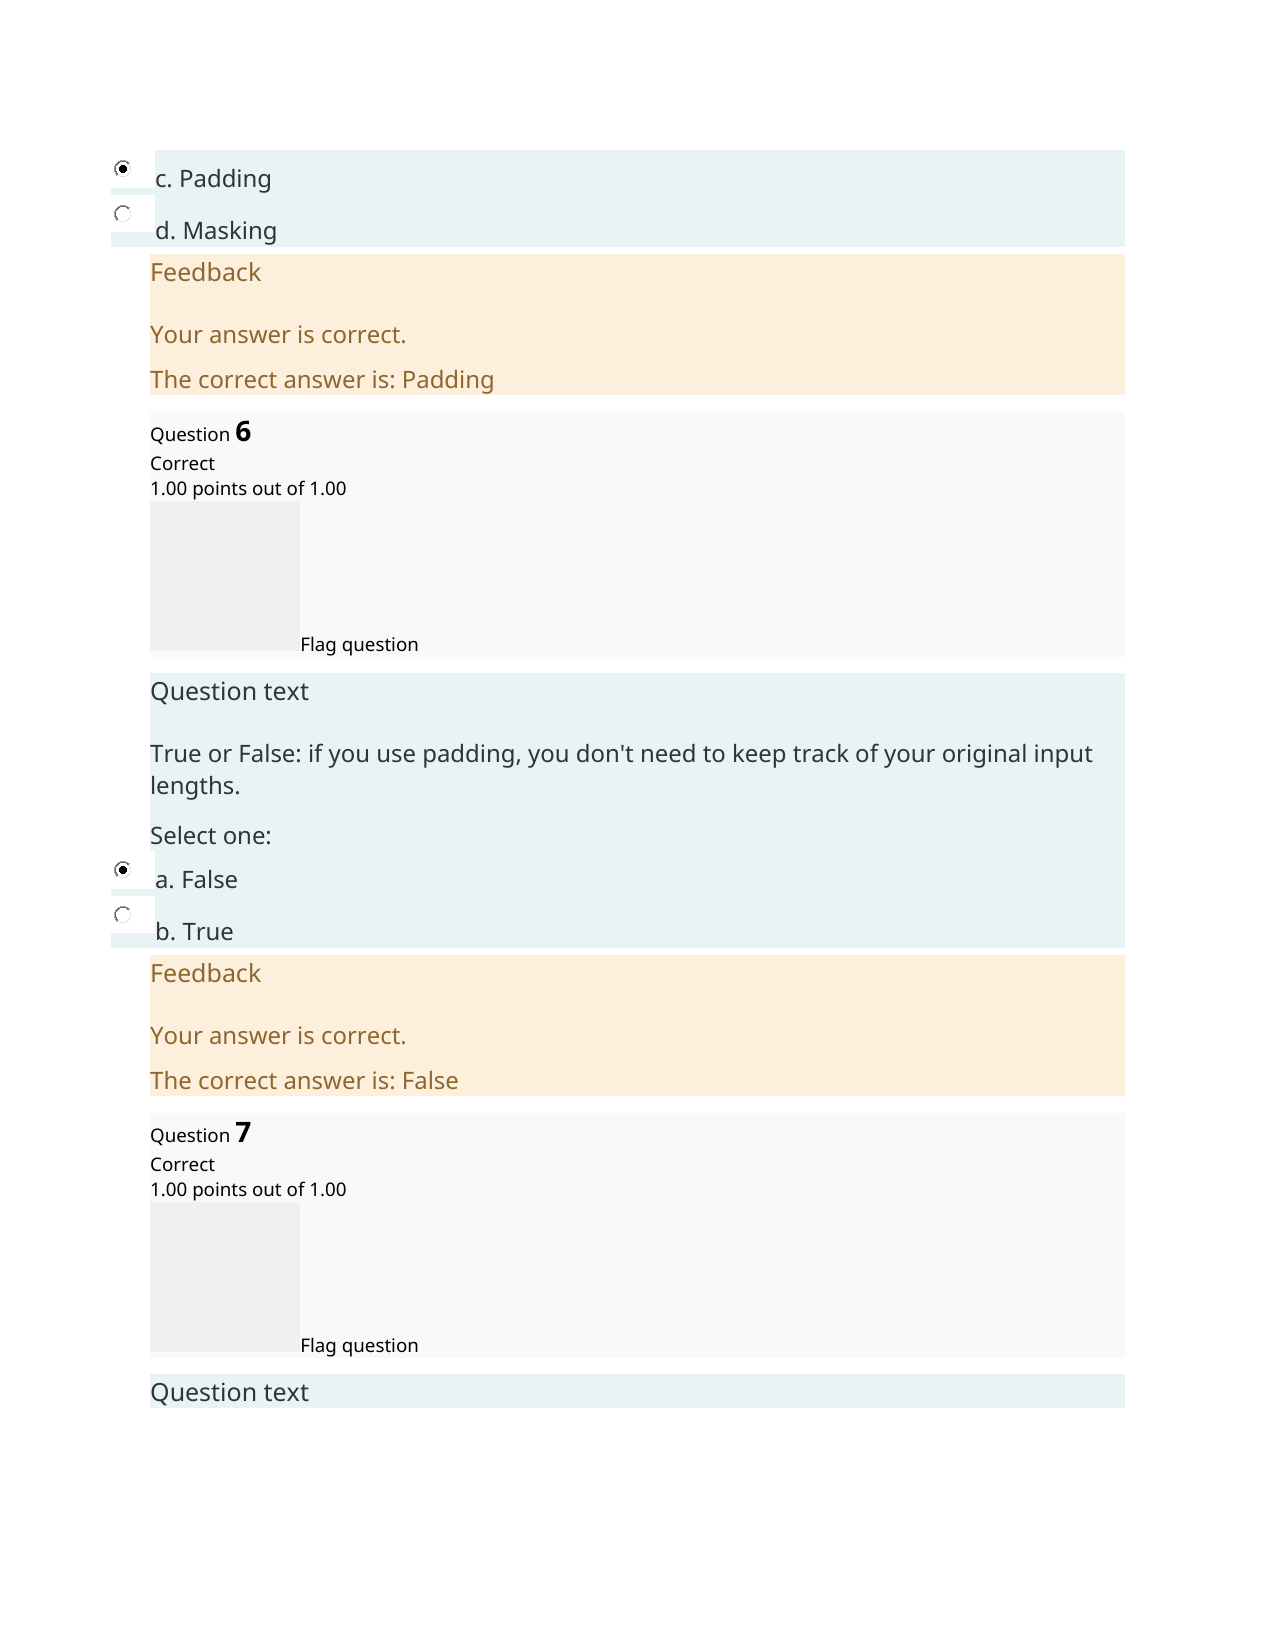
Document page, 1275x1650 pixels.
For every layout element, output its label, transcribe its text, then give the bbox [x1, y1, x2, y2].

text c. Padding [111, 150, 1125, 194]
text Feedback [150, 955, 1125, 989]
text Your answer is correct. [150, 1018, 1125, 1051]
text a. False [111, 851, 1125, 896]
text Correct [150, 1151, 1125, 1177]
text Question 6 [150, 412, 1125, 450]
text d. Masking [111, 194, 1125, 247]
text Correct [150, 450, 1125, 476]
text The correct answer is: Padding [150, 362, 1125, 395]
text The correct answer is: False [150, 1063, 1125, 1096]
text Flag question [150, 501, 1125, 657]
text Your answer is correct. [150, 317, 1125, 350]
text 1.00 points out of 1.00 [150, 476, 1125, 501]
text b. True [111, 896, 1125, 948]
text Select one: [150, 818, 1125, 851]
text Flag question [150, 1202, 1125, 1358]
text Question text [150, 1374, 1125, 1408]
text True or False: if you use padding, you don't need to keep track of your original input lengths. [150, 737, 1125, 802]
text 1.00 points out of 1.00 [150, 1177, 1125, 1202]
text Question 7 [150, 1113, 1125, 1151]
text Question text [150, 673, 1125, 707]
text Feedback [150, 254, 1125, 288]
